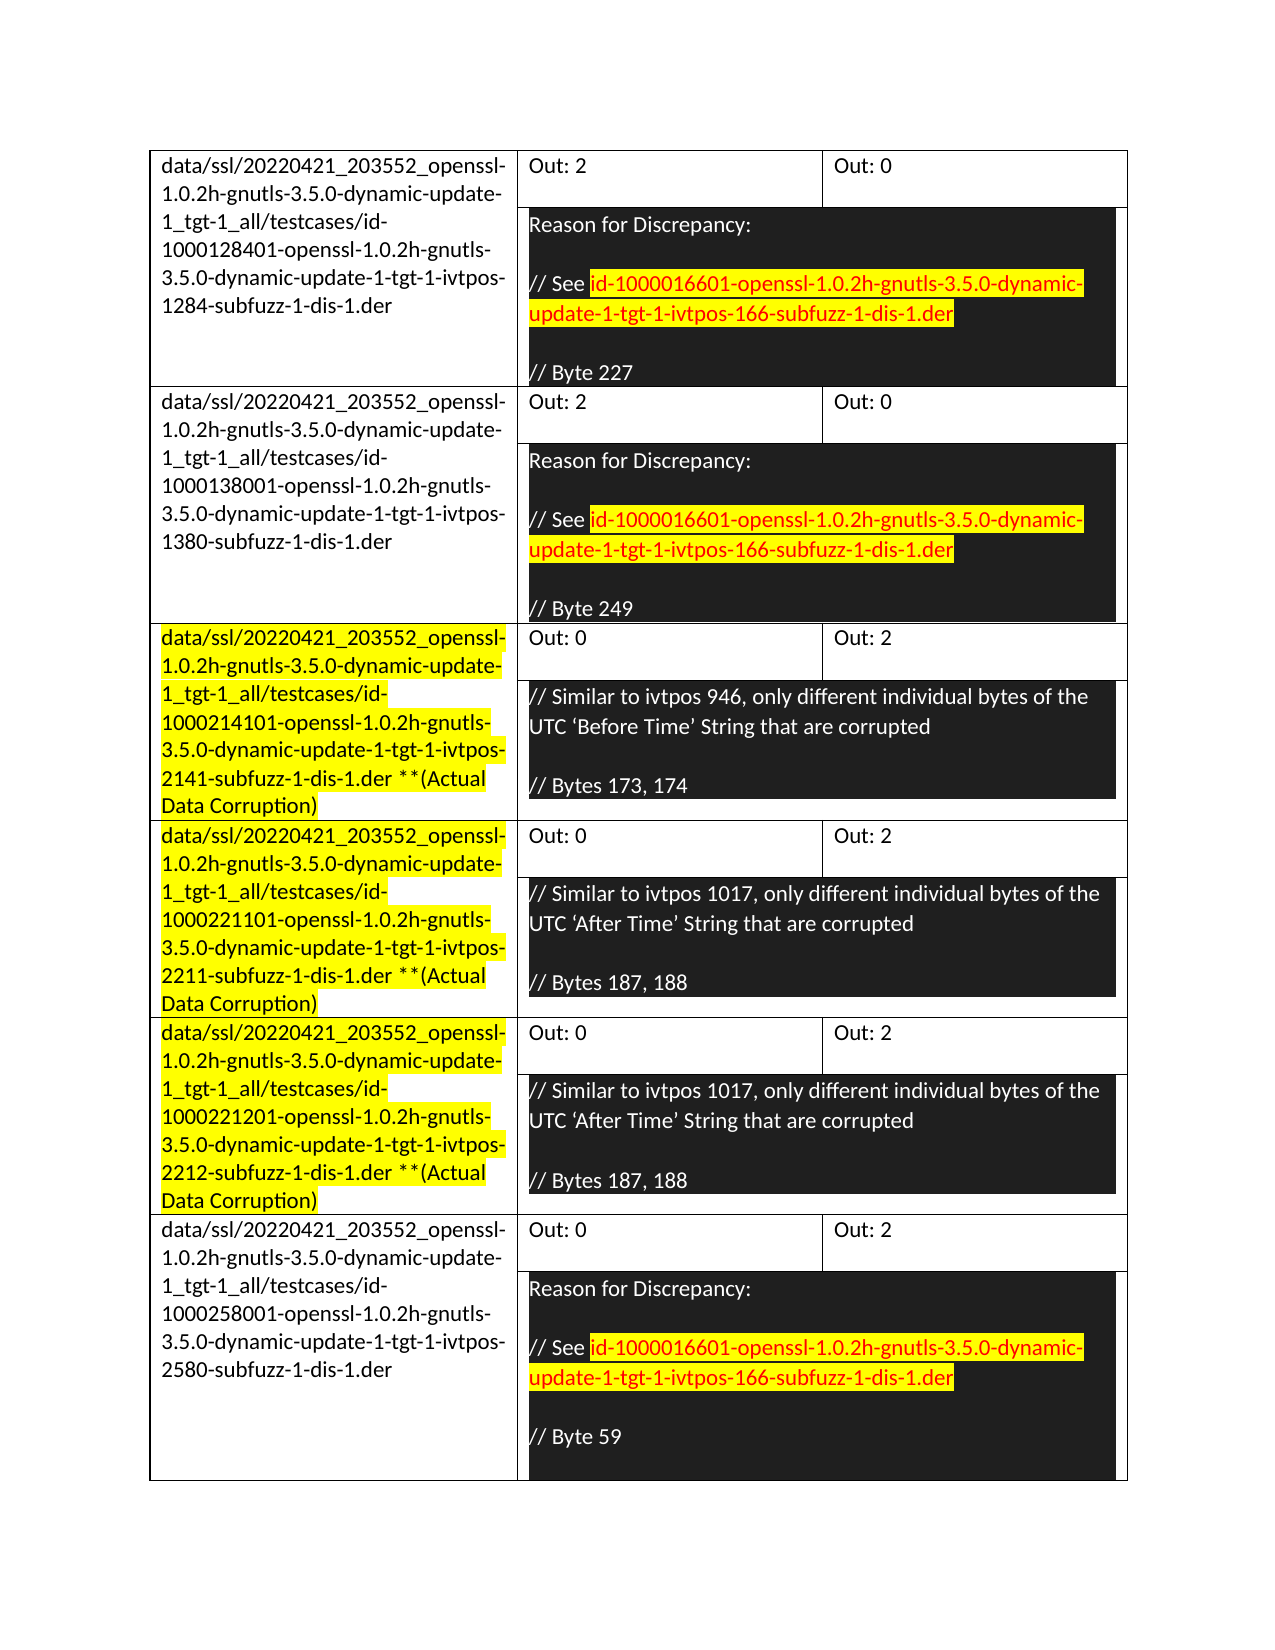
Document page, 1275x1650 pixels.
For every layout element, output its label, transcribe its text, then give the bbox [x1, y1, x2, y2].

table_cell Out: 2 [823, 1018, 1127, 1074]
table_cell Out: 0 [518, 624, 822, 679]
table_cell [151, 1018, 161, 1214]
table_cell // Similar to ivtpos 1017, only different individual bytes of the UTC ‘After Time’ String that are corrupted // Bytes 187, 188 [518, 1075, 1127, 1214]
table_cell Out: 0 [518, 821, 822, 877]
table_cell Out: 2 [823, 624, 1127, 679]
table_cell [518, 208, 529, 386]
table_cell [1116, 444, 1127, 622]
table_cell Out: 2 [518, 387, 822, 443]
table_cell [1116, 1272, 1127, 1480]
table_cell data/ssl/20220421_203552_openssl-1.0.2h-gnutls-3.5.0-dynamic-update-1_tgt-1_all/testcases/id-1000221101-openssl-1.0.2h-gnutls-3.5.0-dynamic-update-1-tgt-1-ivtpos-2211-subfuzz-1-dis-1.der **(Actual Data Corruption) [318, 821, 517, 1017]
table_cell data/ssl/20220421_203552_openssl-1.0.2h-gnutls-3.5.0-dynamic-update-1_tgt-1_all/testcases/id-1000214101-openssl-1.0.2h-gnutls-3.5.0-dynamic-update-1-tgt-1-ivtpos-2141-subfuzz-1-dis-1.der **(Actual Data Corruption) [151, 624, 517, 820]
table_cell data/ssl/20220421_203552_openssl-1.0.2h-gnutls-3.5.0-dynamic-update-1_tgt-1_all/testcases/id-1000221201-openssl-1.0.2h-gnutls-3.5.0-dynamic-update-1-tgt-1-ivtpos-2212-subfuzz-1-dis-1.der **(Actual Data Corruption) [318, 1018, 517, 1214]
table_cell data/ssl/20220421_203552_openssl-1.0.2h-gnutls-3.5.0-dynamic-update-1_tgt-1_all/testcases/id-1000258001-openssl-1.0.2h-gnutls-3.5.0-dynamic-update-1-tgt-1-ivtpos-2580-subfuzz-1-dis-1.der [151, 1215, 517, 1480]
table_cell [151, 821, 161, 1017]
table_cell data/ssl/20220421_203552_openssl-1.0.2h-gnutls-3.5.0-dynamic-update-1_tgt-1_all/testcases/id-1000138001-openssl-1.0.2h-gnutls-3.5.0-dynamic-update-1-tgt-1-ivtpos-1380-subfuzz-1-dis-1.der [151, 387, 517, 622]
table_cell // Similar to ivtpos 946, only different individual bytes of the UTC ‘Before Time’ String that are corrupted // Bytes 173, 174 [518, 681, 1127, 820]
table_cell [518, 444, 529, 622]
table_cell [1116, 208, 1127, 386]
table_cell Out: 0 [823, 387, 1127, 443]
table_cell Out: 2 [823, 821, 1127, 877]
table_cell Out: 0 [518, 1215, 822, 1271]
table_cell Out: 0 [823, 151, 1127, 207]
table_cell Out: 2 [518, 151, 822, 207]
table_cell data/ssl/20220421_203552_openssl-1.0.2h-gnutls-3.5.0-dynamic-update-1_tgt-1_all/testcases/id-1000128401-openssl-1.0.2h-gnutls-3.5.0-dynamic-update-1-tgt-1-ivtpos-1284-subfuzz-1-dis-1.der [151, 151, 517, 386]
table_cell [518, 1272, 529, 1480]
table_cell Out: 0 [518, 1018, 822, 1074]
table_cell Out: 2 [823, 1215, 1127, 1271]
table_cell // Similar to ivtpos 1017, only different individual bytes of the UTC ‘After Time’ String that are corrupted // Bytes 187, 188 [518, 878, 1127, 1017]
